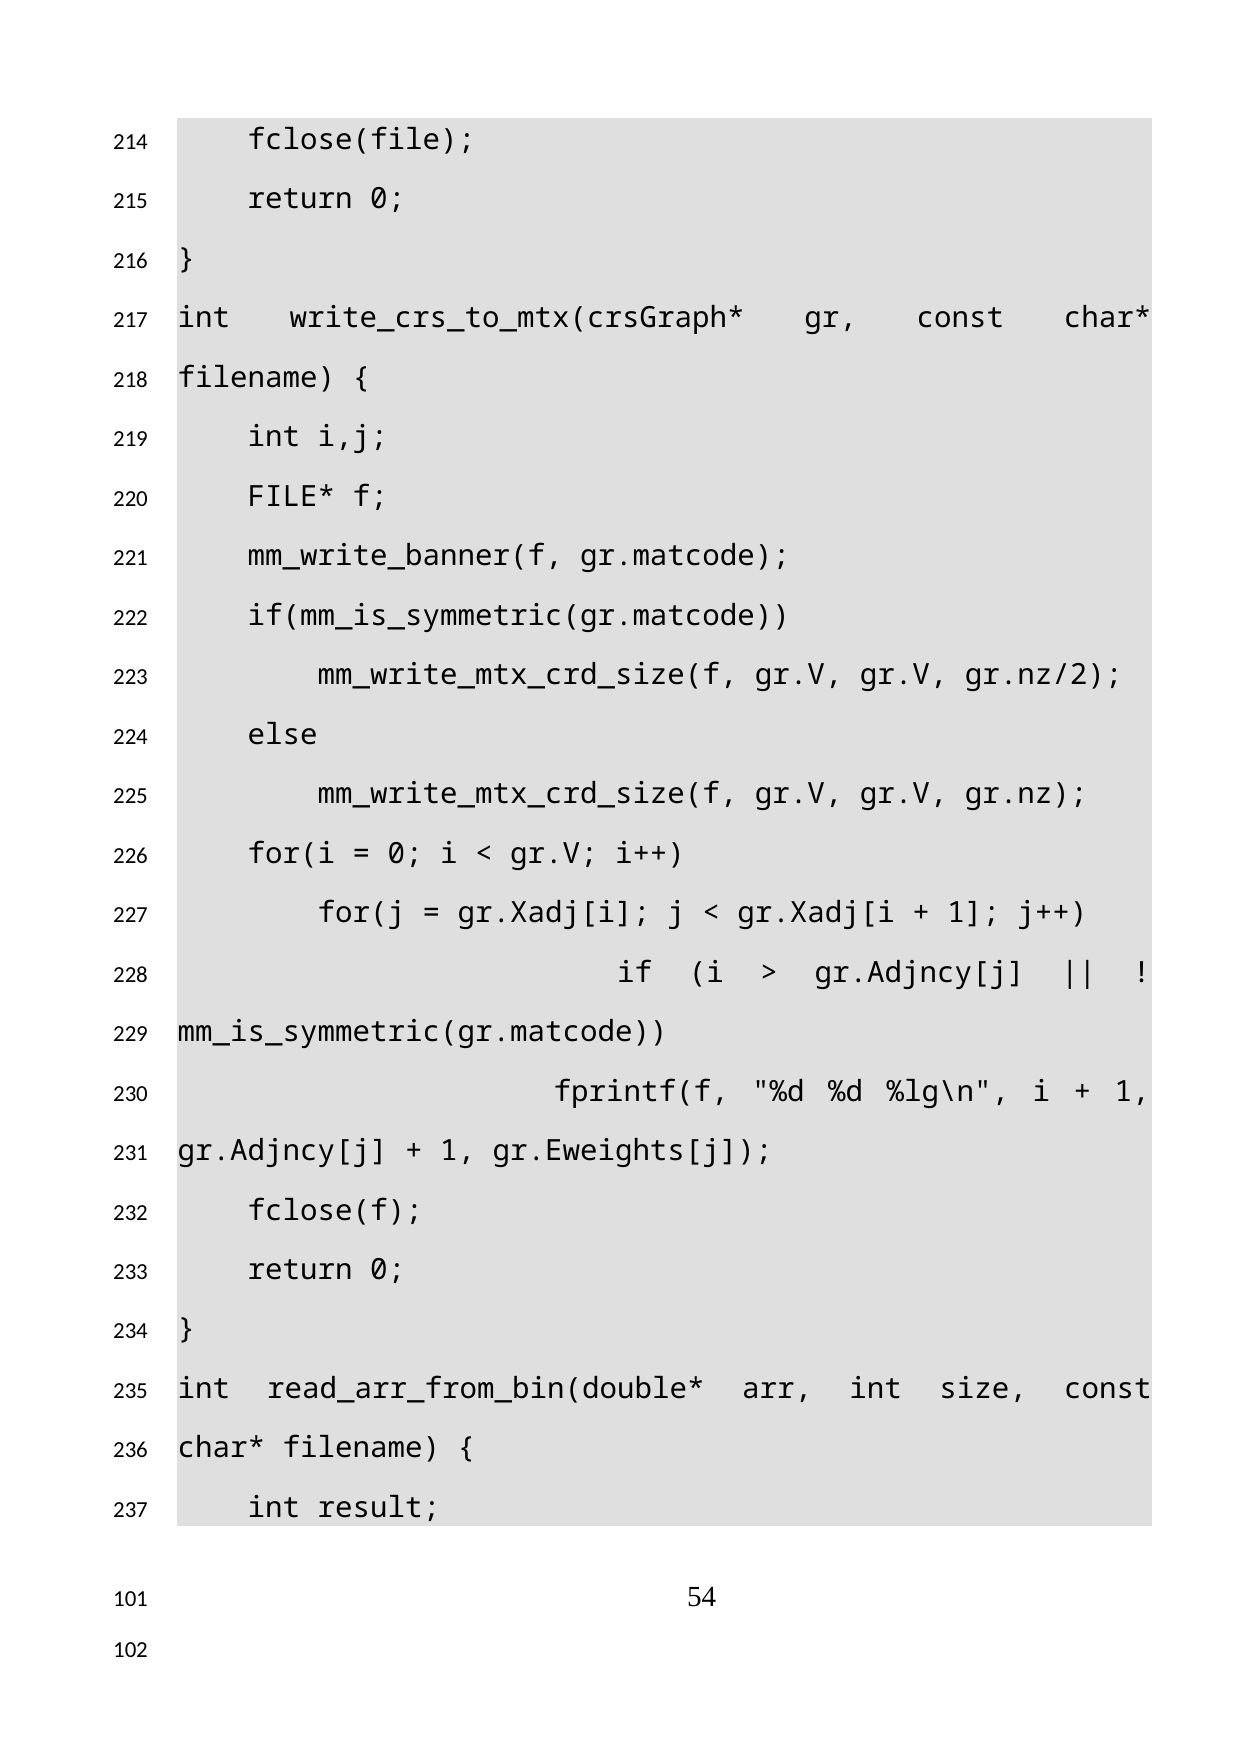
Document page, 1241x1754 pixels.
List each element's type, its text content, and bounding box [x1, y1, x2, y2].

text if (i > gr.Adjncy[j] || !mm_is_symmetric(gr.matcode)) [177, 951, 1152, 1050]
text return 0; [177, 1248, 1152, 1288]
text FILE* f; [177, 475, 1152, 515]
text return 0; [177, 178, 1152, 217]
text } [177, 1308, 1152, 1347]
text mm_write_banner(f, gr.matcode); [177, 534, 1152, 574]
text for(j = gr.Xadj[i]; j < gr.Xadj[i + 1]; j++) [177, 891, 1152, 931]
text int write_crs_to_mtx(crsGraph* gr, const char* filename) { [177, 297, 1152, 396]
text mm_write_mtx_crd_size(f, gr.V, gr.V, gr.nz/2); [177, 653, 1152, 693]
text if(mm_is_symmetric(gr.matcode)) [177, 594, 1152, 634]
text fclose(f); [177, 1189, 1152, 1228]
text } [177, 237, 1152, 277]
text int read_arr_from_bin(double* arr, int size, const char* filename) { [177, 1367, 1152, 1466]
text int i,j; [177, 416, 1152, 455]
text fclose(file); [177, 118, 1152, 158]
text else [177, 713, 1152, 753]
text for(i = 0; i < gr.V; i++) [177, 832, 1152, 872]
text mm_write_mtx_crd_size(f, gr.V, gr.V, gr.nz); [177, 772, 1152, 812]
text fprintf(f, "%d %d %lg\n", i + 1, gr.Adjncy[j] + 1, gr.Eweights[j]); [177, 1070, 1152, 1169]
text int result; [177, 1486, 1152, 1526]
